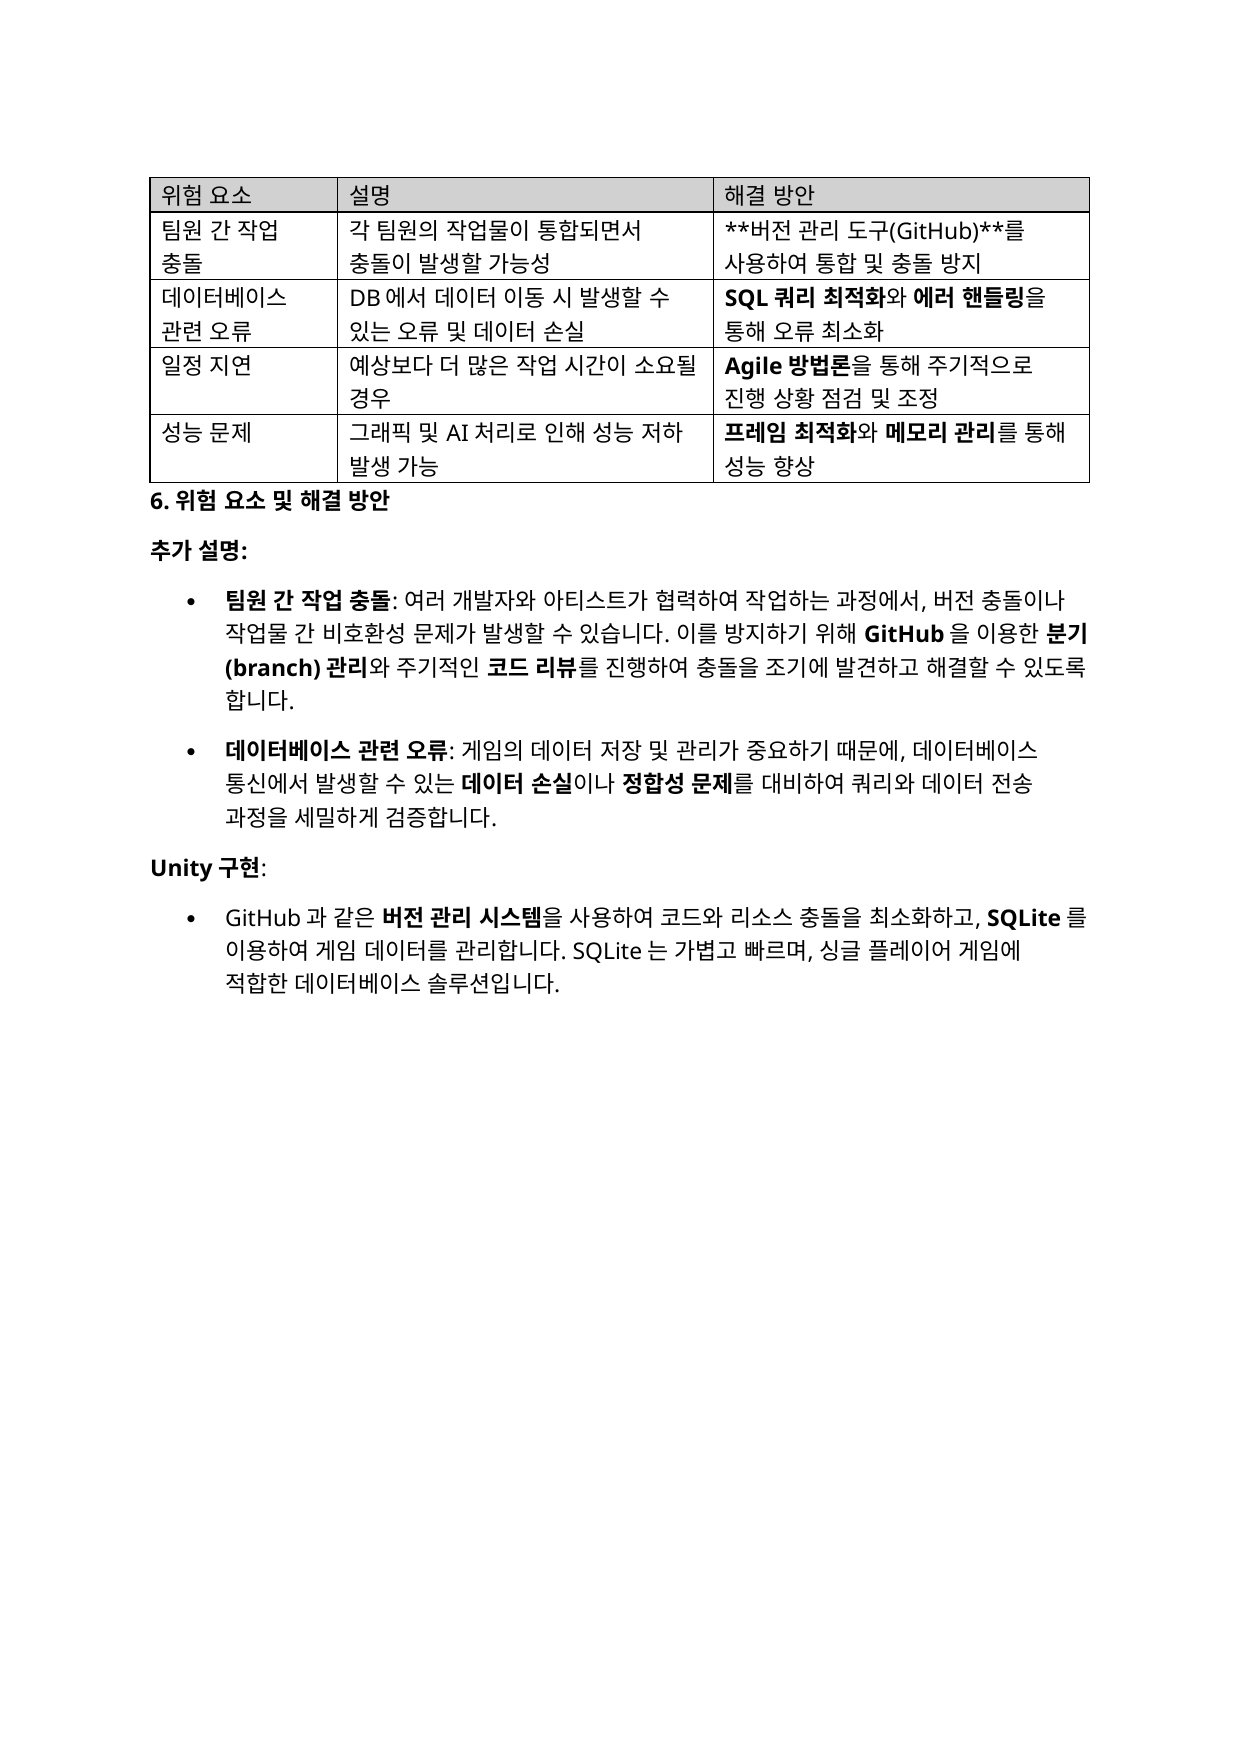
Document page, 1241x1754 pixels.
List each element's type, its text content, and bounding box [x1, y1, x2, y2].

table_cell 팀원 간 작업 충돌 [151, 213, 337, 279]
text Unity 구현: [150, 849, 1090, 883]
table_cell DB에서 데이터 이동 시 발생할 수 있는 오류 및 데이터 손실 [338, 280, 713, 347]
list 팀원 간 작업 충돌: 여러 개발자와 아티스트가 협력하여 작업하는 과정에서, 버전 충돌이나 작업물 간 비호환성 문제가 발생할 수 있습니다. 이를 방지하기 위해 GitHub을 이용한 분기(branch) 관리와 주기적인 코드 리뷰를 진행하여 충돌을 조기에 발견하고 해결할 수 있도록 합니다. [187, 583, 1090, 716]
table_cell 그래픽 및 AI 처리로 인해 성능 저하 발생 가능 [338, 415, 713, 482]
table_header 설명 [338, 178, 713, 211]
table_cell 데이터베이스 관련 오류 [151, 280, 337, 347]
table_header 해결 방안 [714, 178, 1089, 211]
table_cell SQL 쿼리 최적화와 에러 핸들링을 통해 오류 최소화 [714, 280, 1089, 347]
table_cell 일정 지연 [151, 348, 337, 414]
table_cell 프레임 최적화와 메모리 관리를 통해 성능 향상 [714, 415, 1089, 482]
list 데이터베이스 관련 오류: 게임의 데이터 저장 및 관리가 중요하기 때문에, 데이터베이스 통신에서 발생할 수 있는 데이터 손실이나 정합성 문제를 대비하여 쿼리와 데이터 전송 과정을 세밀하게 검증합니다. [187, 733, 1090, 833]
list GitHub과 같은 버전 관리 시스템을 사용하여 코드와 리소스 충돌을 최소화하고, SQLite를 이용하여 게임 데이터를 관리합니다. SQLite는 가볍고 빠르며, 싱글 플레이어 게임에 적합한 데이터베이스 솔루션입니다. [187, 899, 1090, 999]
text 추가 설명: [150, 533, 1090, 566]
text 6. 위험 요소 및 해결 방안 [150, 483, 1090, 516]
table_cell 성능 문제 [151, 415, 337, 482]
table_cell **버전 관리 도구(GitHub)**를 사용하여 통합 및 충돌 방지 [714, 213, 1089, 279]
table_header 위험 요소 [151, 178, 337, 211]
table_cell 예상보다 더 많은 작업 시간이 소요될 경우 [338, 348, 713, 414]
table_cell 각 팀원의 작업물이 통합되면서 충돌이 발생할 가능성 [338, 213, 713, 279]
table_cell Agile 방법론을 통해 주기적으로 진행 상황 점검 및 조정 [714, 348, 1089, 414]
